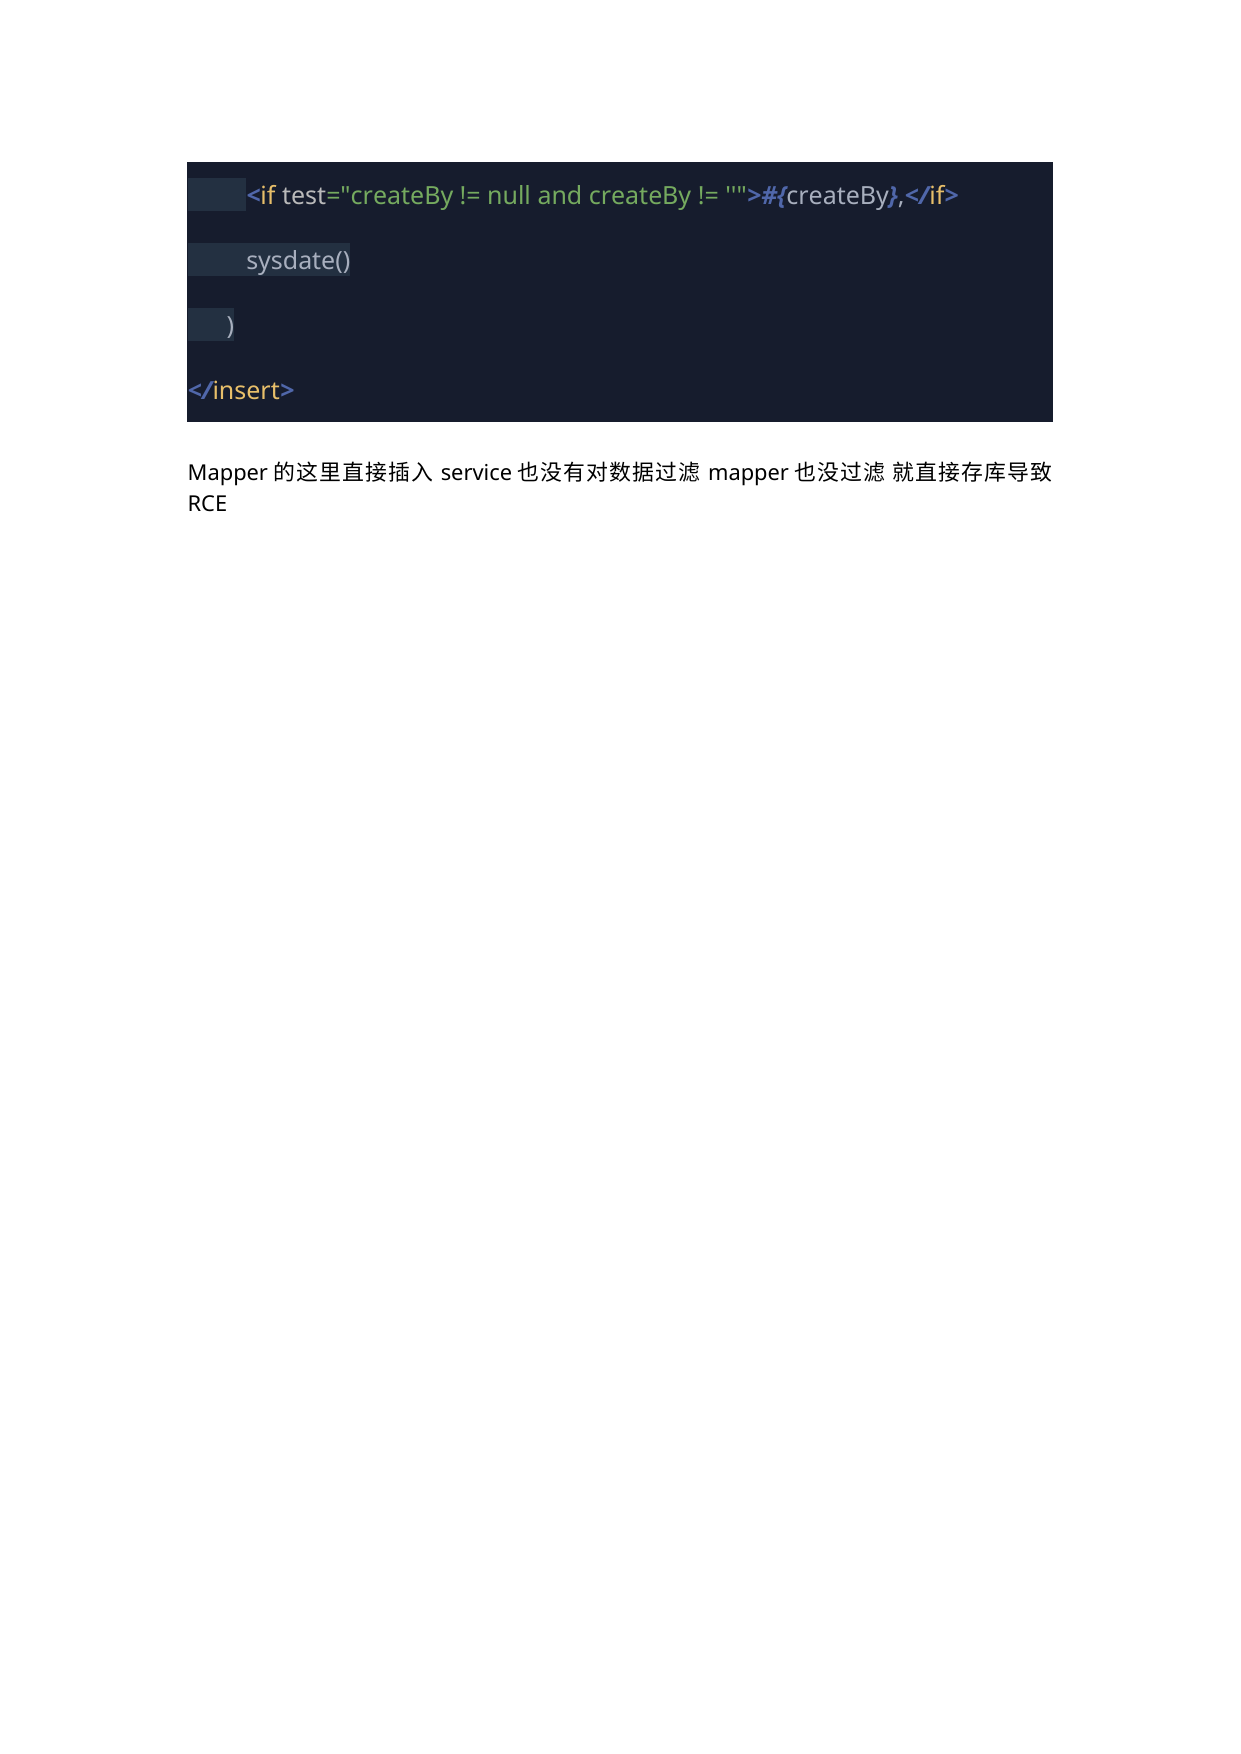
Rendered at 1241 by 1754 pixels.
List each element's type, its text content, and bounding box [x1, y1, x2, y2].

text Mapper的这里直接插入 service也没有对数据过滤 mapper也没过滤 就直接存库导致RCE [187, 454, 1053, 519]
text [187, 162, 1053, 422]
